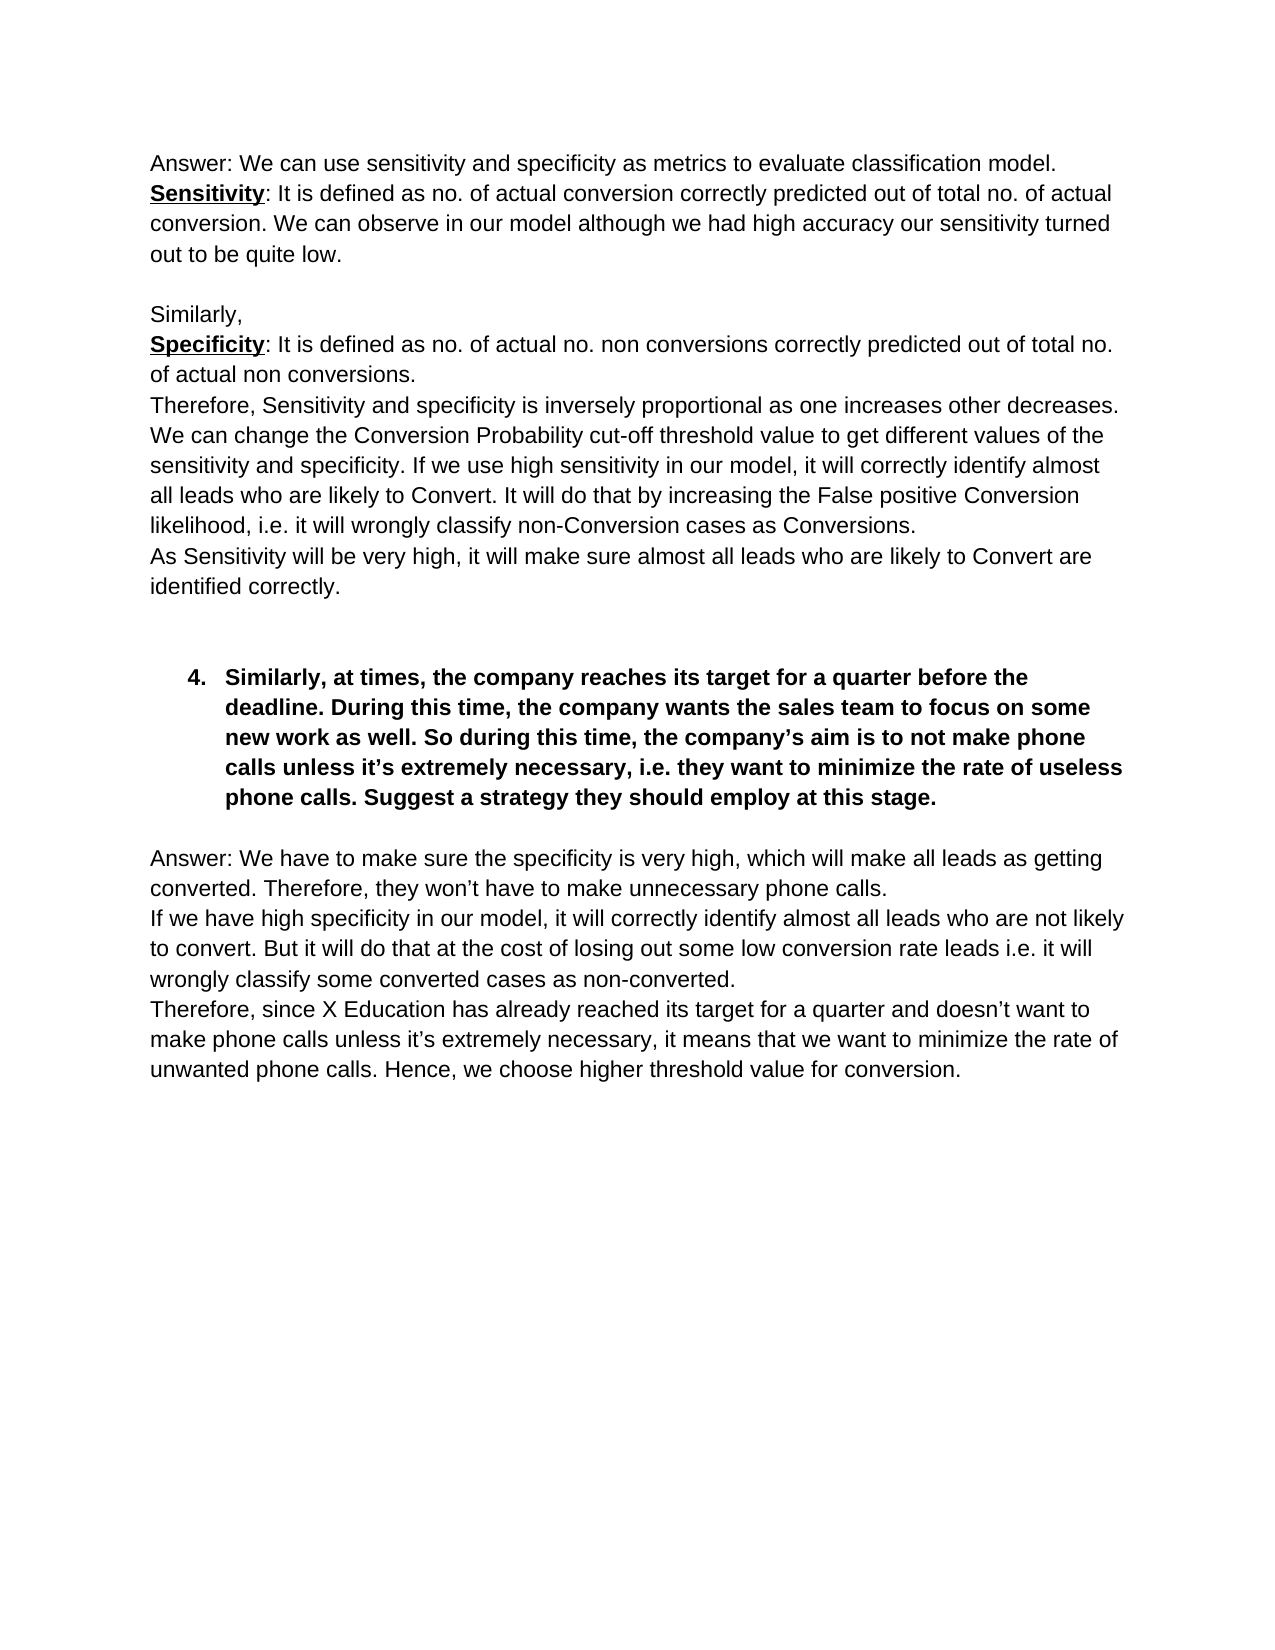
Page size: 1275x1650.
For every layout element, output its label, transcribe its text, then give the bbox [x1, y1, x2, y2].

text If we have high specificity in our model, it will correctly identify almost all leads who are not likely to convert. But it will do that at the cost of losing out some low conversion rate leads i.e. it will wrongly classify some converted cases as non-converted. [150, 905, 1125, 992]
text We can change the Conversion Probability cut-off threshold value to get different values of the sensitivity and specificity. If we use high sensitivity in our model, it will correctly identify almost all leads who are likely to Convert. It will do that by increasing the False positive Conversion likelihood, i.e. it will wrongly classify non-Conversion cases as Conversions. [150, 422, 1125, 539]
text As Sensitivity will be very high, it will make sure almost all leads who are likely to Convert are identified correctly. [150, 543, 1125, 599]
text Sensitivity: It is defined as no. of actual conversion correctly predicted out of total no. of actual conversion. We can observe in our model although we had high accuracy our sensitivity turned out to be quite low. [150, 180, 1125, 267]
text Specificity: It is defined as no. of actual no. non conversions correctly predicted out of total no. of actual non conversions. [150, 331, 1125, 388]
text Answer: We have to make sure the specificity is very high, which will make all leads as getting converted. Therefore, they won’t have to make unnecessary phone calls. [150, 845, 1125, 901]
text Answer: We can use sensitivity and specificity as metrics to evaluate classification model. [150, 150, 1125, 176]
list Similarly, at times, the company reaches its target for a quarter before the deadline. During this time, the company wants the sales team to focus on some new work as well. So during this time, the company’s aim is to not make phone calls unless it’s extremely necessary, i.e. they want to minimize the rate of useless phone calls. Suggest a strategy they should employ at this stage. [187, 663, 1125, 811]
text Similarly, [150, 301, 1125, 327]
text Therefore, Sensitivity and specificity is inversely proportional as one increases other decreases. [150, 392, 1125, 418]
text Therefore, since X Education has already reached its target for a quarter and doesn’t want to make phone calls unless it’s extremely necessary, it means that we want to minimize the rate of unwanted phone calls. Hence, we choose higher threshold value for conversion. [150, 996, 1125, 1083]
